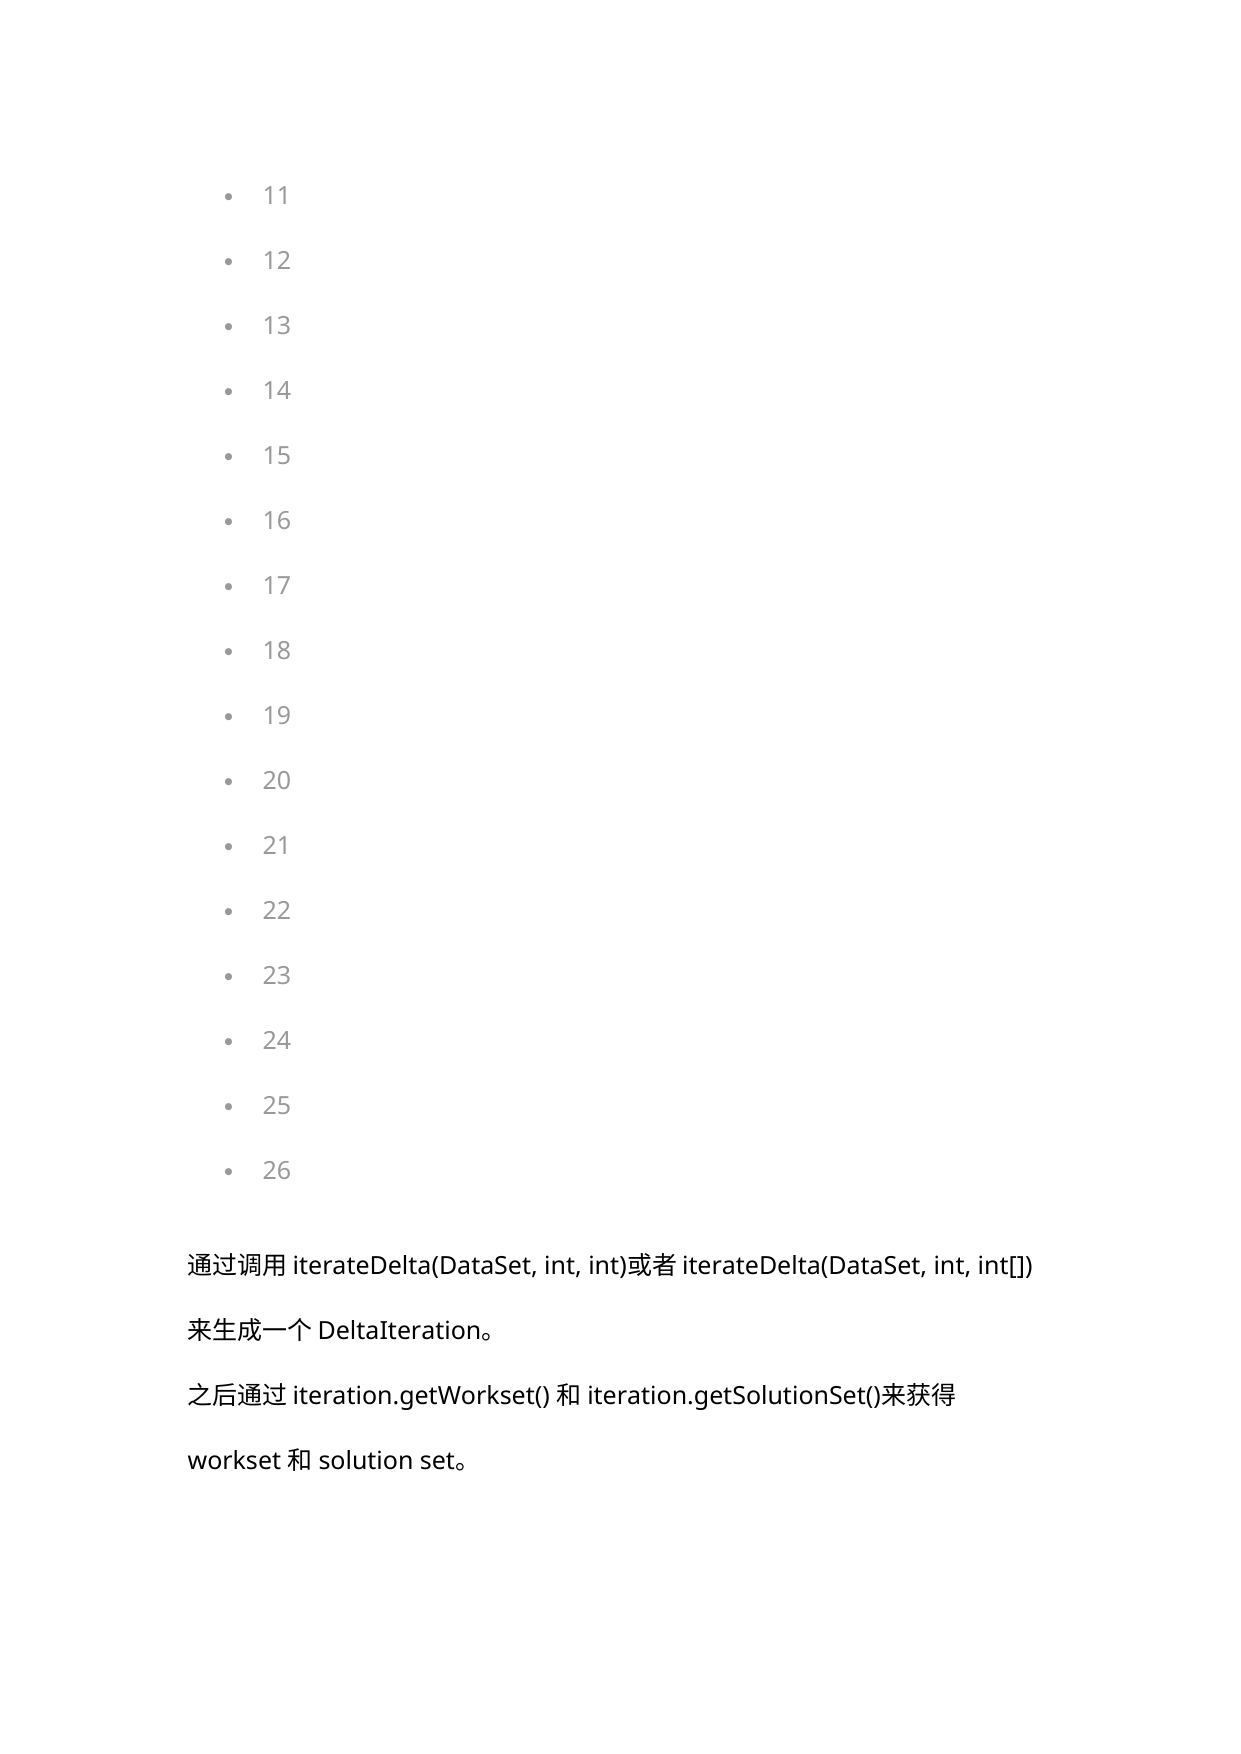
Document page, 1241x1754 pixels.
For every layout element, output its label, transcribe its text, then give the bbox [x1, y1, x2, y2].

list 20 [225, 747, 1053, 812]
list 19 [225, 682, 1053, 747]
list 11 [225, 162, 1053, 227]
list 18 [225, 617, 1053, 682]
list 25 [225, 1072, 1053, 1137]
list 17 [225, 552, 1053, 617]
list 23 [225, 942, 1053, 1007]
list 21 [225, 812, 1053, 877]
list 24 [225, 1007, 1053, 1072]
list 16 [225, 487, 1053, 552]
list 22 [225, 877, 1053, 942]
list 12 [225, 227, 1053, 292]
text 通过调用iterateDelta(DataSet, int, int)或者iterateDelta(DataSet, int, int[])来生成一个DeltaIteration。 之后通过iteration.getWorkset() 和 iteration.getSolutionSet()来获得workset 和 solution set。 [187, 1231, 1053, 1491]
list 26 [225, 1137, 1053, 1202]
list 15 [225, 422, 1053, 487]
list 13 [225, 292, 1053, 357]
list 14 [225, 357, 1053, 422]
